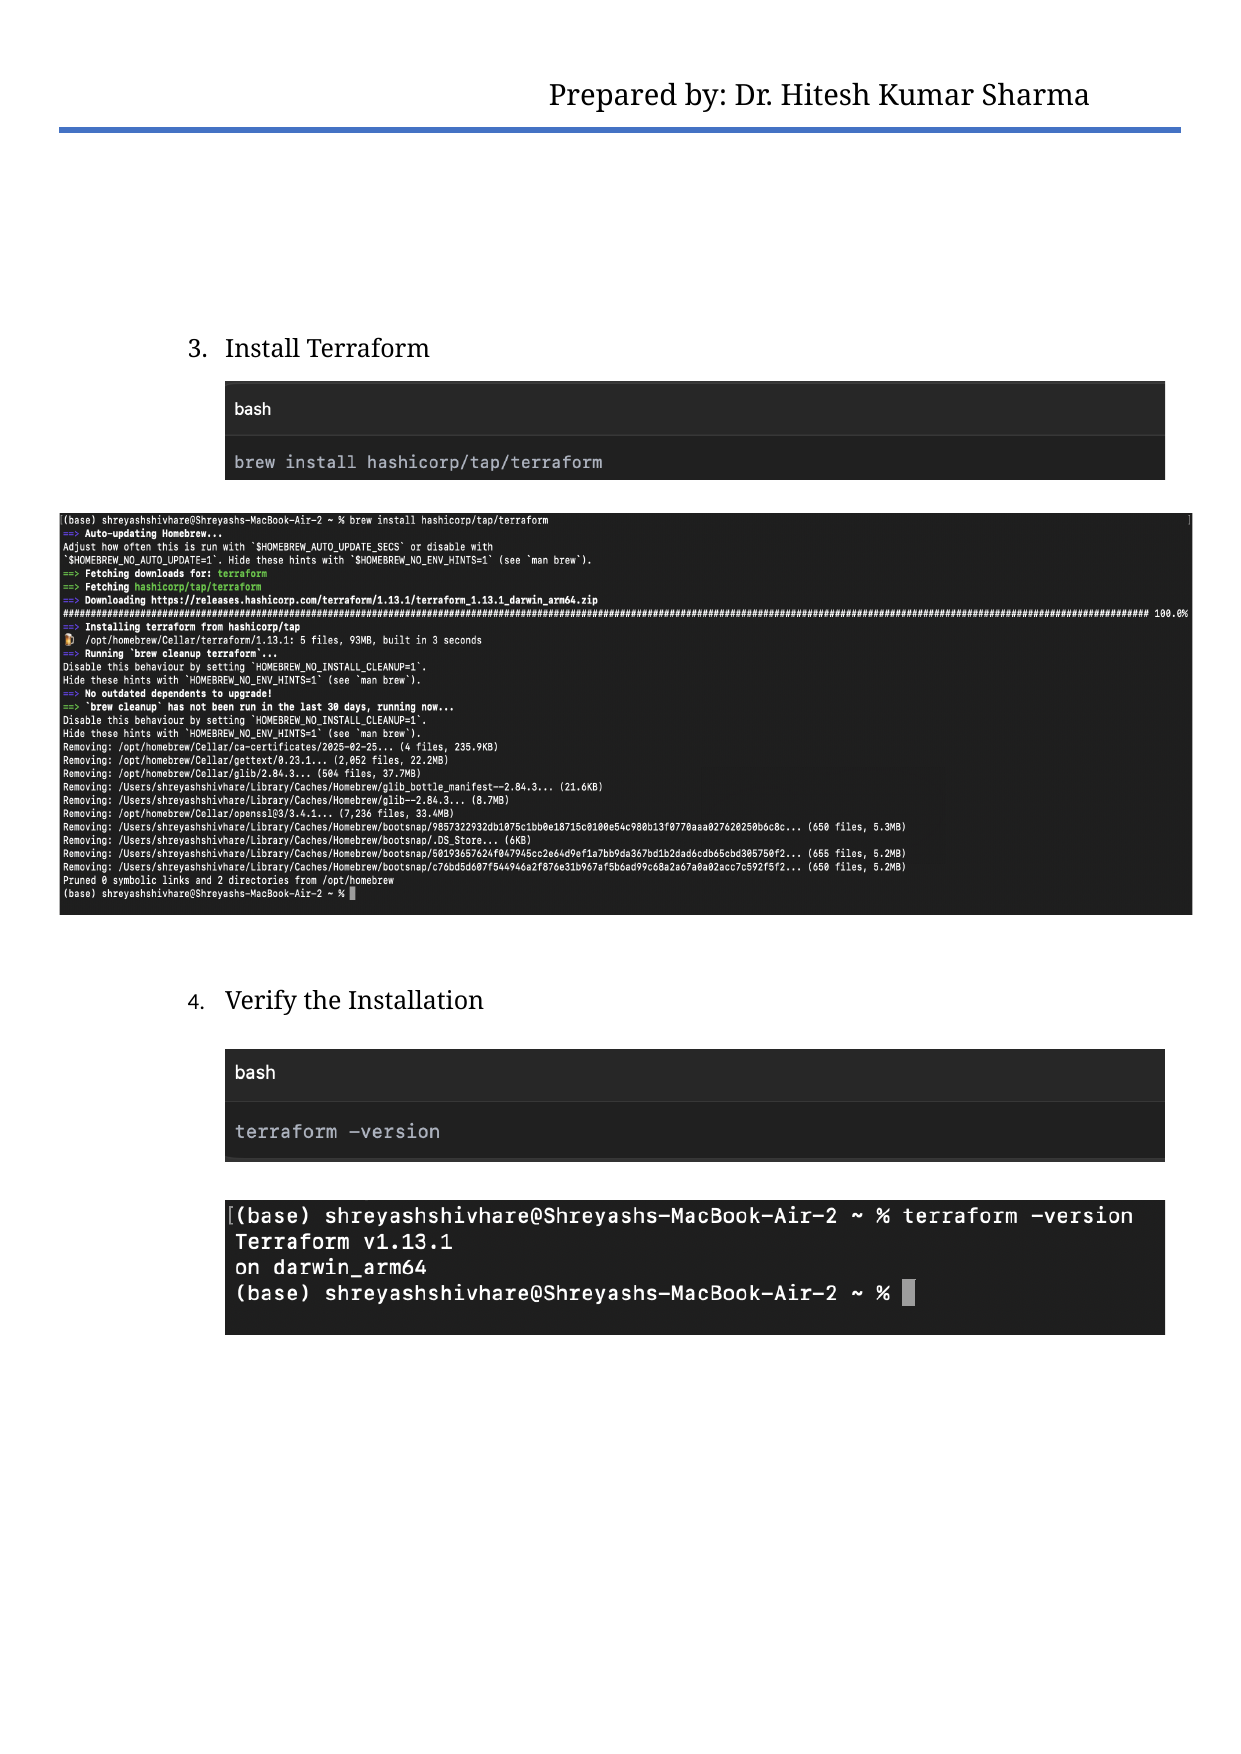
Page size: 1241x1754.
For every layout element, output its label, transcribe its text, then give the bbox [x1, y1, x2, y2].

list Verify the Installation [187, 982, 1090, 1017]
picture [225, 1200, 1166, 1335]
list Install Terraform [187, 331, 1090, 365]
picture [225, 1049, 1165, 1162]
picture [225, 381, 1166, 480]
picture [59, 513, 1193, 915]
